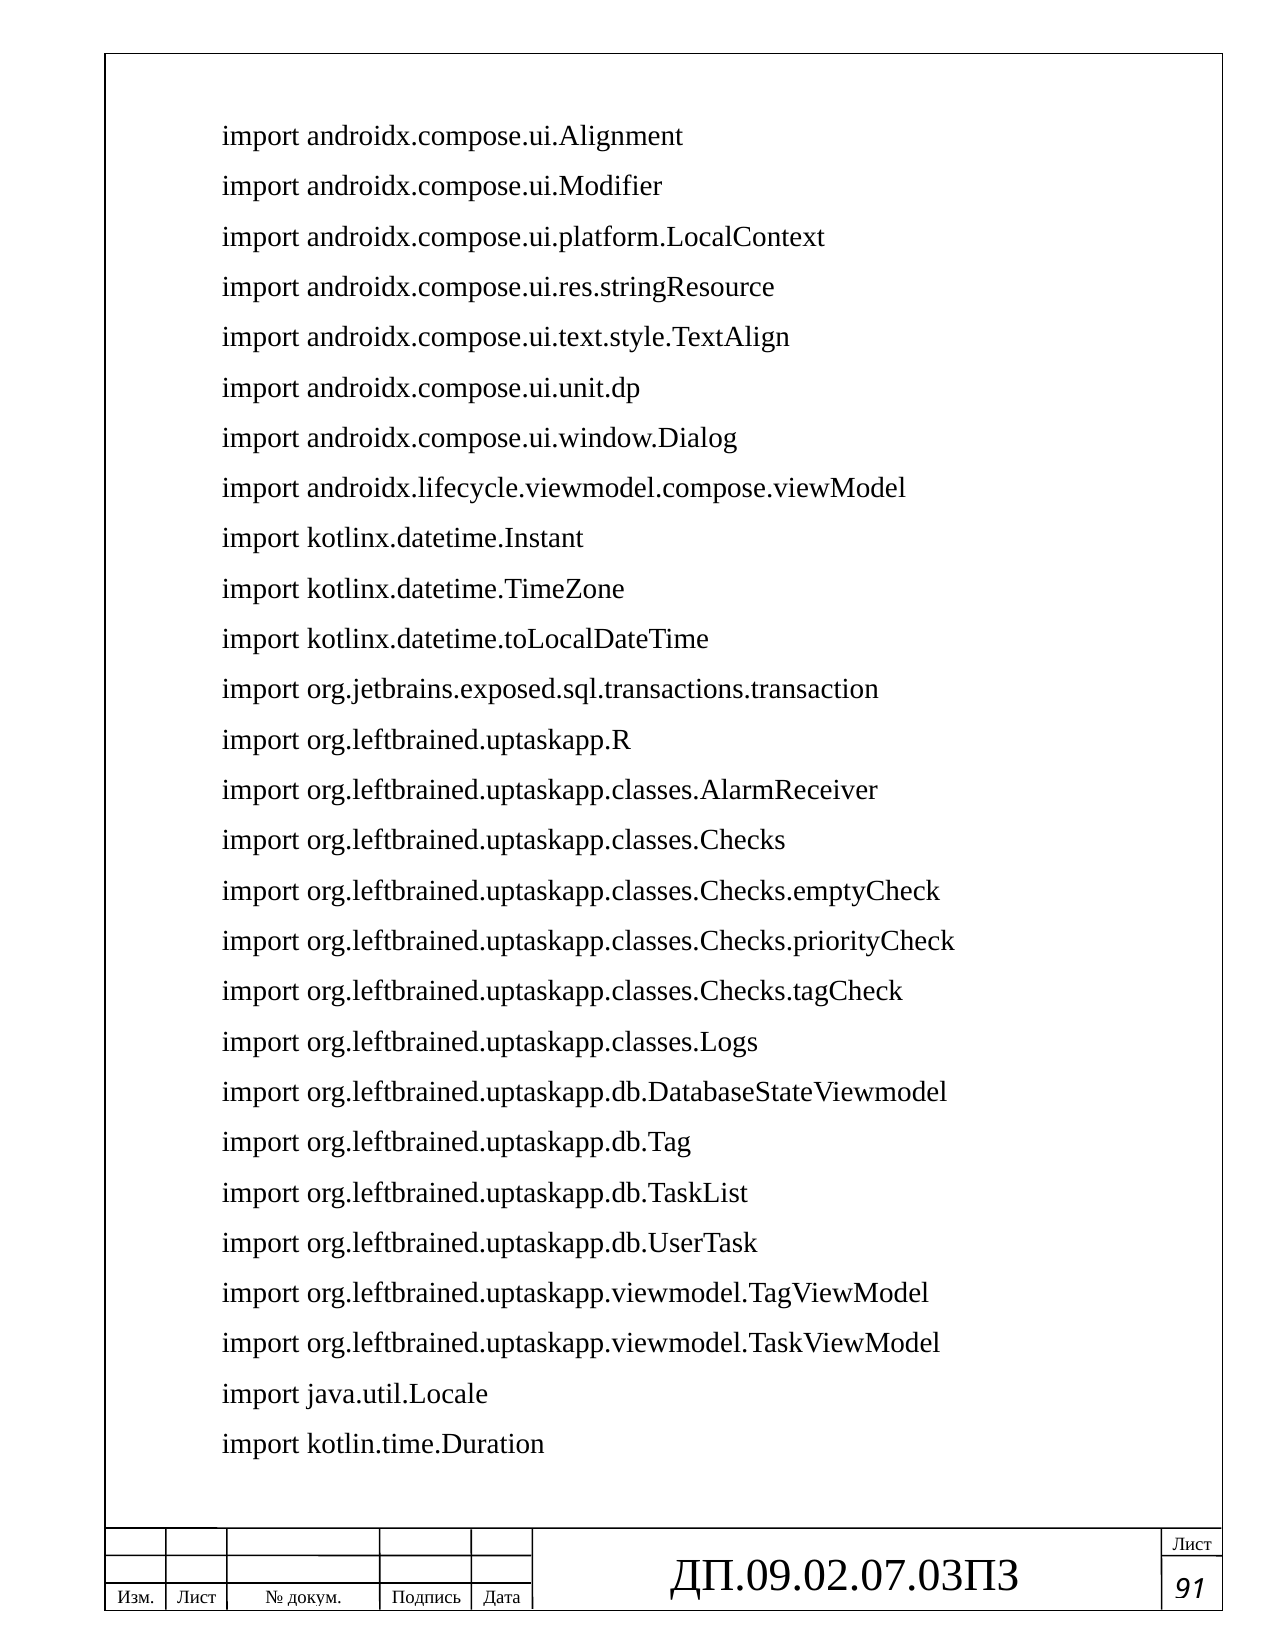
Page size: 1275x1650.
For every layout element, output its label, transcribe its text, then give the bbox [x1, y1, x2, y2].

text import androidx.compose.ui.window.Dialog [148, 420, 1186, 453]
text import org.leftbrained.uptaskapp.classes.Logs [148, 1024, 1186, 1057]
text import org.leftbrained.uptaskapp.classes.AlarmReceiver [148, 772, 1186, 806]
text import java.util.Locale [148, 1376, 1186, 1409]
text import androidx.lifecycle.viewmodel.compose.viewModel [148, 470, 1186, 504]
text import org.leftbrained.uptaskapp.db.DatabaseStateViewmodel [148, 1074, 1186, 1108]
text import androidx.compose.ui.res.stringResource [148, 269, 1186, 303]
text import org.leftbrained.uptaskapp.classes.Checks.priorityCheck [148, 923, 1186, 957]
text import org.leftbrained.uptaskapp.viewmodel.TaskViewModel [148, 1326, 1186, 1359]
text import kotlinx.datetime.Instant [148, 521, 1186, 554]
text import org.jetbrains.exposed.sql.transactions.transaction [148, 672, 1186, 705]
text import org.leftbrained.uptaskapp.db.UserTask [148, 1225, 1186, 1258]
text import org.leftbrained.uptaskapp.viewmodel.TagViewModel [148, 1275, 1186, 1309]
text import org.leftbrained.uptaskapp.R [148, 722, 1186, 755]
text import org.leftbrained.uptaskapp.db.Tag [148, 1124, 1186, 1158]
text import kotlinx.datetime.TimeZone [148, 571, 1186, 604]
text import androidx.compose.ui.Modifier [148, 168, 1186, 202]
text import androidx.compose.ui.platform.LocalContext [148, 219, 1186, 252]
text import androidx.compose.ui.text.style.TextAlign [148, 319, 1186, 353]
text import org.leftbrained.uptaskapp.classes.Checks.tagCheck [148, 973, 1186, 1007]
text import org.leftbrained.uptaskapp.db.TaskList [148, 1175, 1186, 1208]
text import kotlinx.datetime.toLocalDateTime [148, 621, 1186, 655]
text import androidx.compose.ui.unit.dp [148, 370, 1186, 403]
text import org.leftbrained.uptaskapp.classes.Checks.emptyCheck [148, 873, 1186, 906]
text import org.leftbrained.uptaskapp.classes.Checks [148, 822, 1186, 856]
text import androidx.compose.ui.Alignment [148, 118, 1186, 152]
text import kotlin.time.Duration [148, 1426, 1186, 1460]
